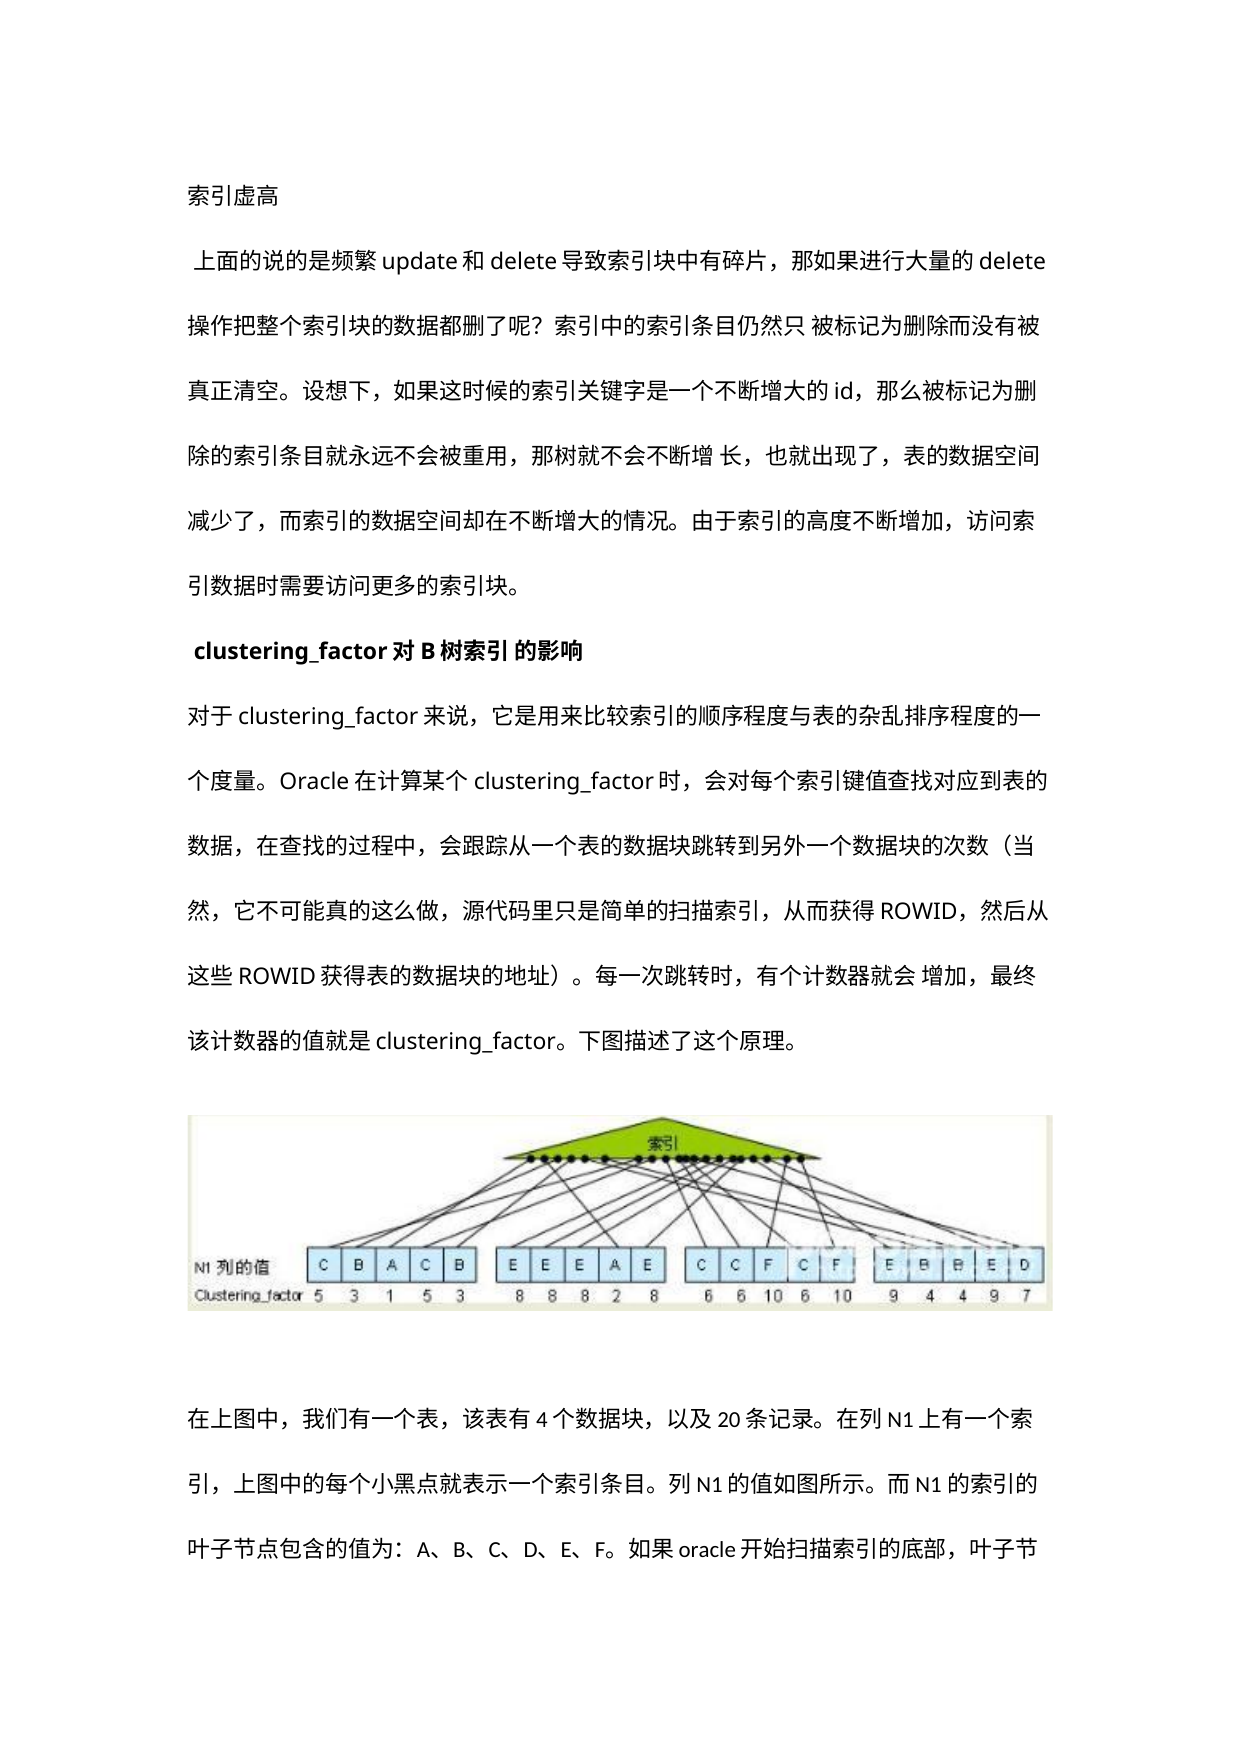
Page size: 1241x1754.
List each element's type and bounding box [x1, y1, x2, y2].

text [187, 1353, 1053, 1580]
picture [187, 1115, 1053, 1311]
text [187, 162, 1053, 1104]
